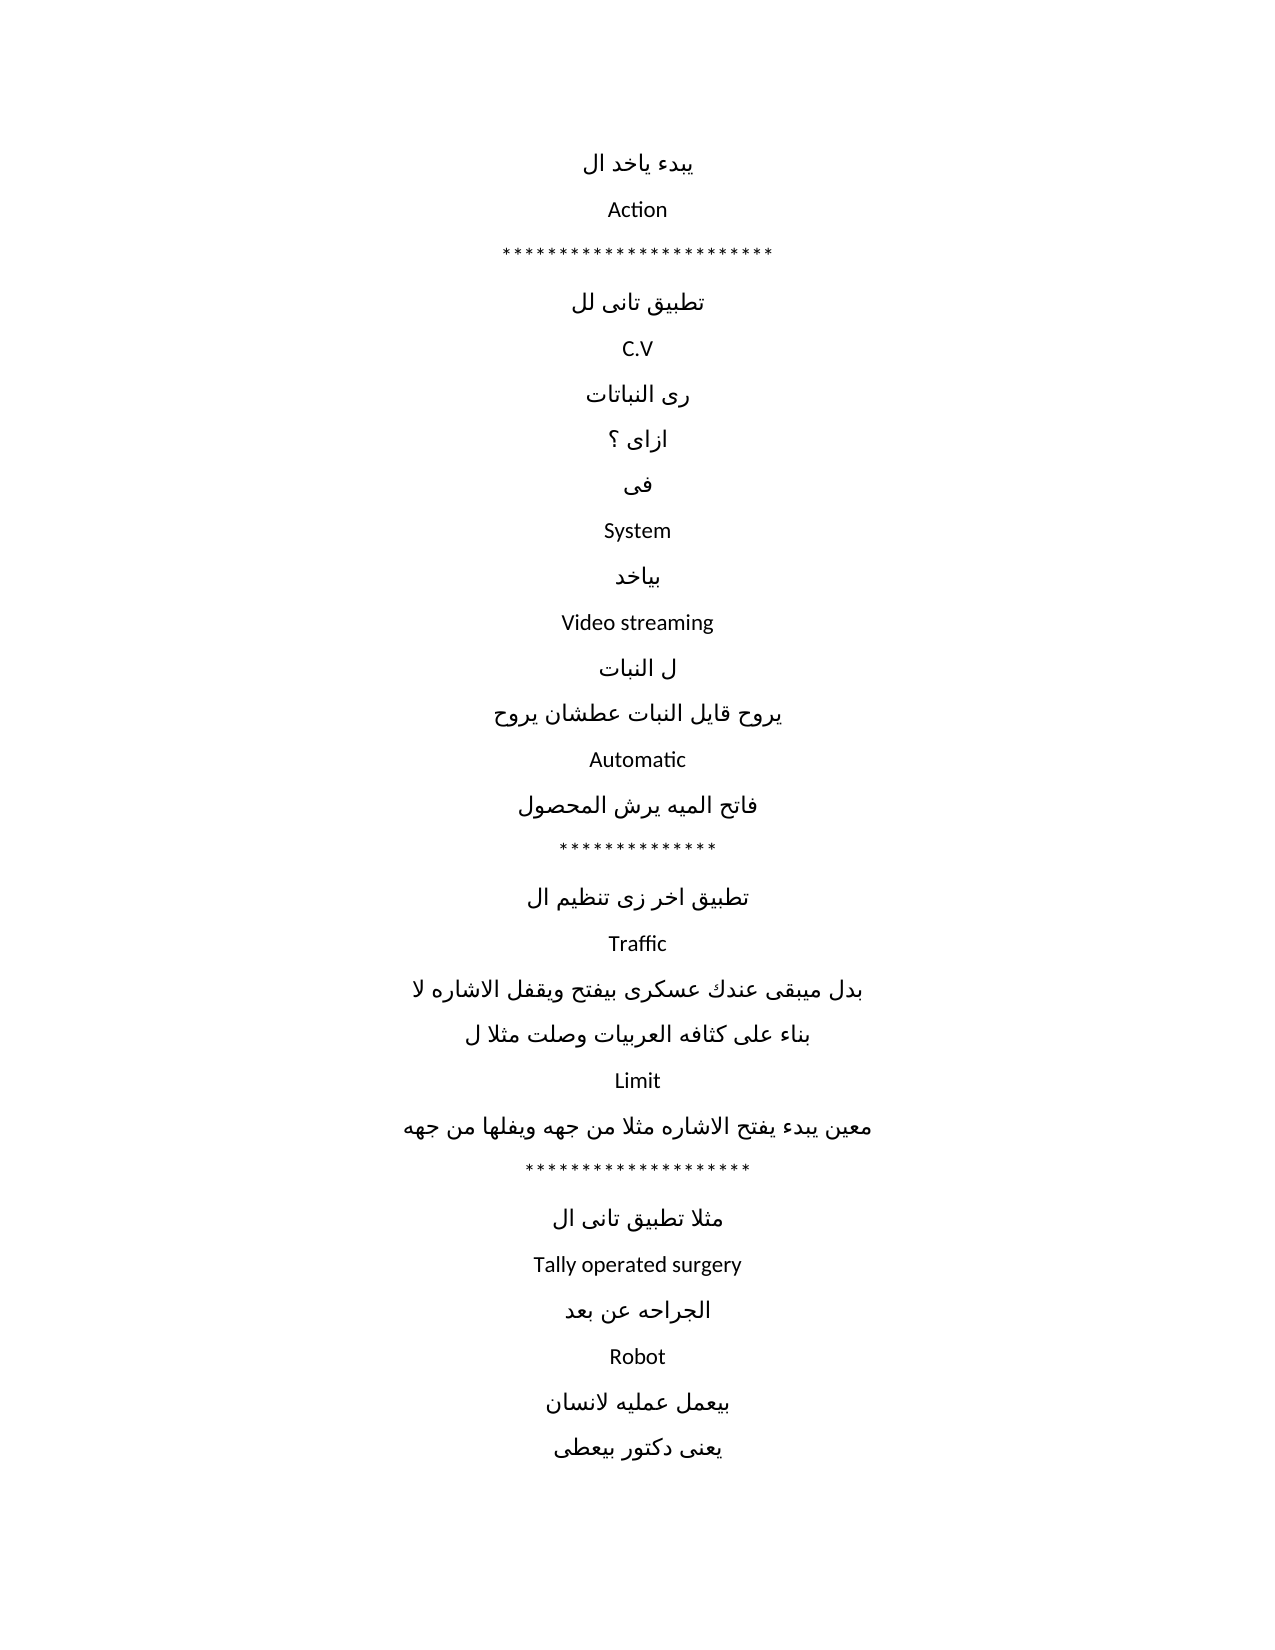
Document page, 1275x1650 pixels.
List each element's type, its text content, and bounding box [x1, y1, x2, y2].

text Automatic [150, 745, 1125, 773]
text تطبيق تانى لل [150, 289, 1125, 315]
text مثلا تطبيق تانى ال [150, 1205, 1125, 1231]
text Action [150, 195, 1125, 223]
text بيعمل عمليه لانسان [150, 1389, 1125, 1415]
text Limit [150, 1066, 1125, 1094]
text Robot [150, 1342, 1125, 1370]
text ************** [150, 837, 1125, 865]
text C.V [150, 334, 1125, 362]
text بدل ميبقى عندك عسكرى بيفتح ويقفل الاشاره لا [150, 976, 1125, 1002]
text ل النبات [150, 655, 1125, 681]
text Tally operated surgery [150, 1250, 1125, 1278]
text تطبيق اخر زى تنظيم ال [150, 884, 1125, 910]
text معين يبدء يفتح الاشاره مثلا من جهه ويفلها من جهه [150, 1113, 1125, 1139]
text ******************** [150, 1158, 1125, 1186]
text يعنى دكتور بيعطى [150, 1434, 1125, 1461]
text يروح قايل النبات عطشان يروح [150, 700, 1125, 726]
text يبدء ياخد ال [150, 150, 1125, 176]
text Traffic [150, 929, 1125, 957]
text فى [150, 471, 1125, 497]
text الجراحه عن بعد [150, 1297, 1125, 1323]
text System [150, 516, 1125, 544]
text بياخد [150, 563, 1125, 589]
text رى النباتات [150, 381, 1125, 407]
text ازاى ؟ [150, 426, 1125, 452]
text Video streaming [150, 608, 1125, 636]
text بناء على كثافه العربيات وصلت مثلا ل [150, 1021, 1125, 1047]
text ************************ [150, 242, 1125, 270]
text فاتح الميه يرش المحصول [150, 792, 1125, 818]
